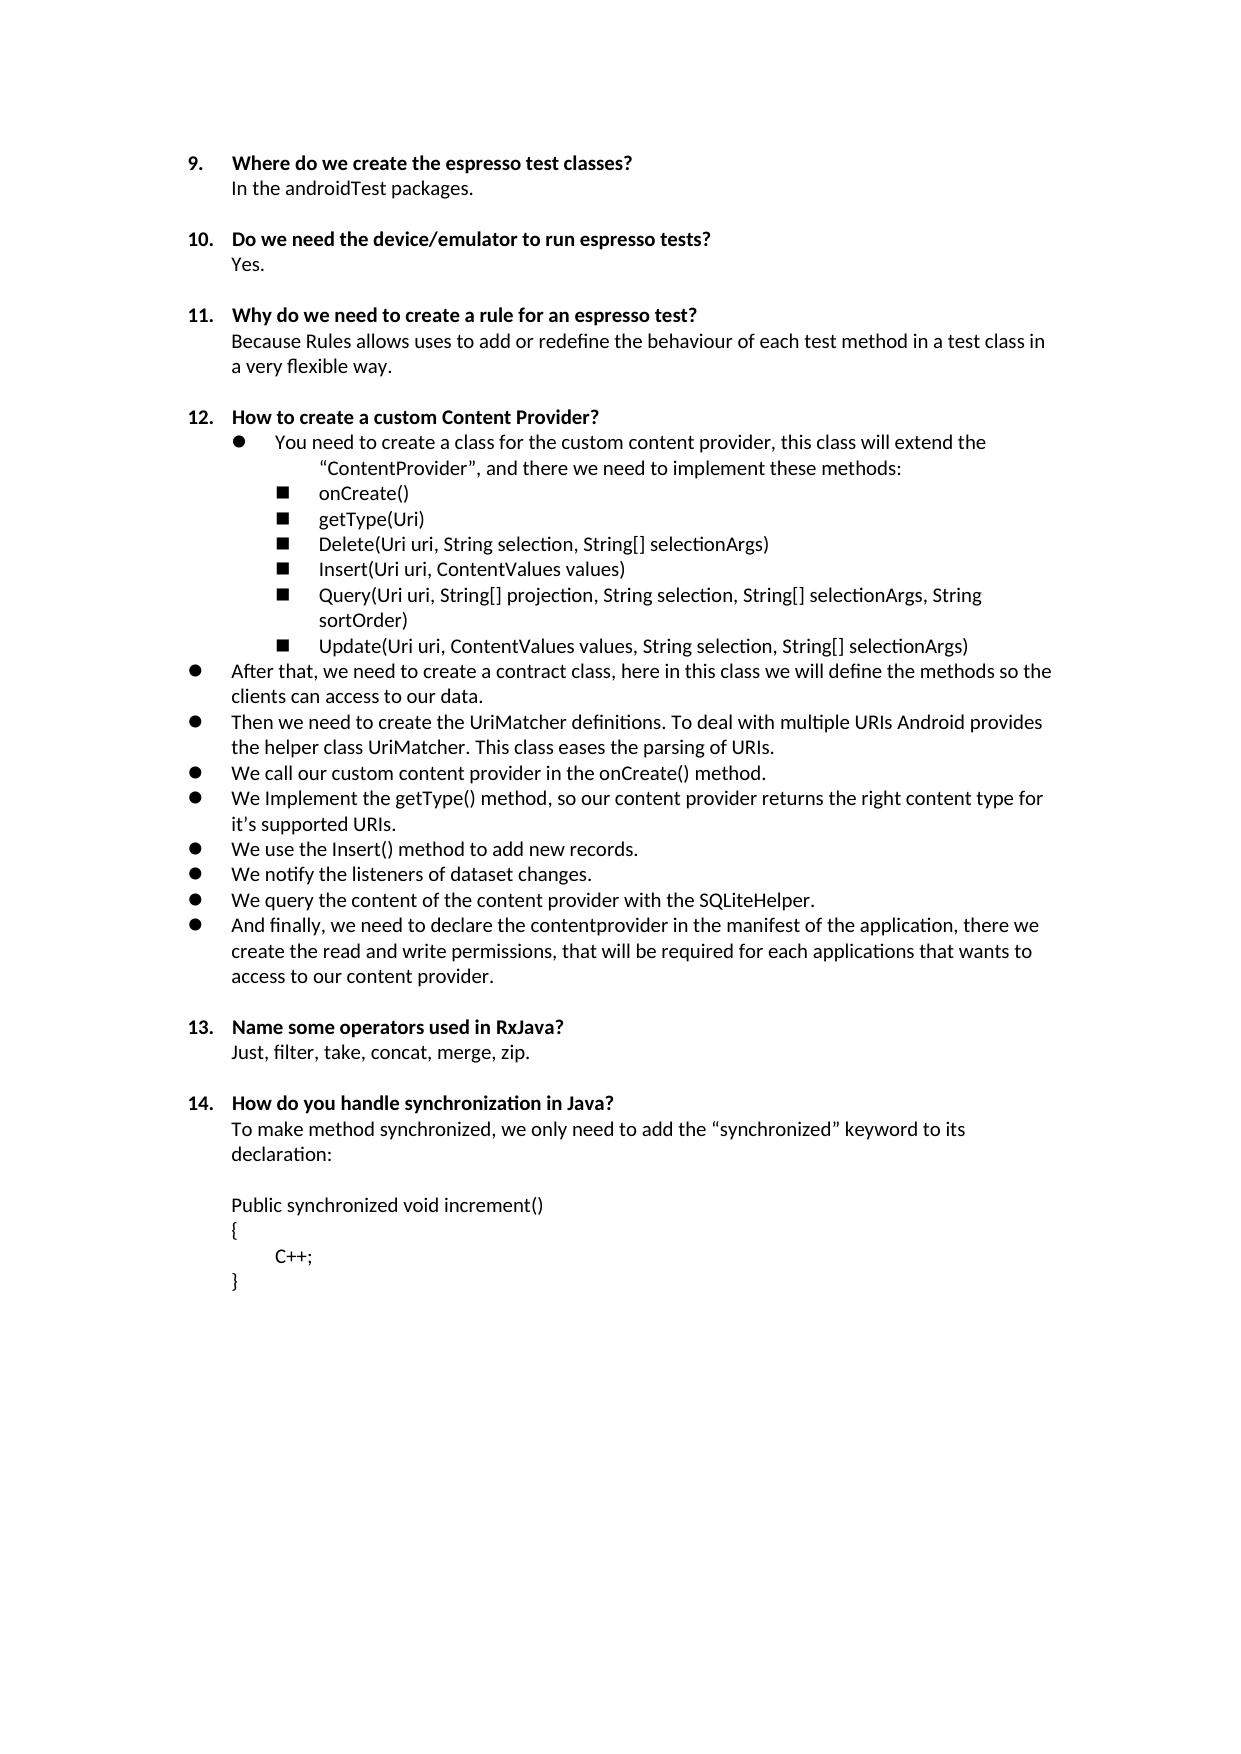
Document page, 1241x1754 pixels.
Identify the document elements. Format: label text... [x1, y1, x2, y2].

list Because Rules allows uses to add or redefine the behaviour of each test method in a test class in a very flexible way. [187, 328, 1053, 379]
list Query(Uri uri, String[] projection, String selection, String[] selectionArgs, String sortOrder) [275, 582, 1053, 633]
list } [187, 1268, 1053, 1294]
list We use the Insert() method to add new records. [187, 836, 1053, 862]
list Then we need to create the UriMatcher definitions. To deal with multiple URIs Android provides the helper class UriMatcher. This class eases the parsing of URIs. [187, 709, 1053, 760]
list To make method synchronized, we only need to add the “synchronized” keyword to its declaration: [187, 1116, 1053, 1167]
list We call our custom content provider in the onCreate() method. [187, 760, 1053, 785]
list After that, we need to create a contract class, here in this class we will define the methods so the clients can access to our data. [187, 658, 1053, 709]
list How to create a custom Content Provider? [187, 404, 1053, 429]
list How do you handle synchronization in Java? [187, 1090, 1053, 1116]
list Why do we need to create a rule for an espresso test? [187, 302, 1053, 328]
list Delete(Uri uri, String selection, String[] selectionArgs) [275, 531, 1053, 557]
list You need to create a class for the custom content provider, this class will extend the “ContentProvider”, and there we need to implement these methods: [231, 429, 1053, 480]
list Just, filter, take, concat, merge, zip. [187, 1039, 1053, 1065]
list Yes. [187, 252, 1053, 277]
list And finally, we need to declare the contentprovider in the manifest of the application, there we create the read and write permissions, that will be required for each applications that wants to access to our content provider. [187, 912, 1053, 989]
list onCreate() [275, 480, 1053, 506]
list We notify the listeners of dataset changes. [187, 862, 1053, 887]
list We Implement the getType() method, so our content provider returns the right content type for it’s supported URIs. [187, 785, 1053, 836]
list getType(Uri) [275, 506, 1053, 531]
list Where do we create the espresso test classes? [187, 150, 1053, 175]
list { [187, 1217, 1053, 1243]
list Public synchronized void increment() [187, 1192, 1053, 1217]
list We query the content of the content provider with the SQLiteHelper. [187, 887, 1053, 912]
list Do we need the device/emulator to run espresso tests? [187, 226, 1053, 252]
list Name some operators used in RxJava? [187, 1014, 1053, 1039]
list In the androidTest packages. [187, 175, 1053, 201]
list Insert(Uri uri, ContentValues values) [275, 557, 1053, 582]
list C++; [231, 1243, 1053, 1268]
list Update(Uri uri, ContentValues values, String selection, String[] selectionArgs) [275, 633, 1053, 658]
